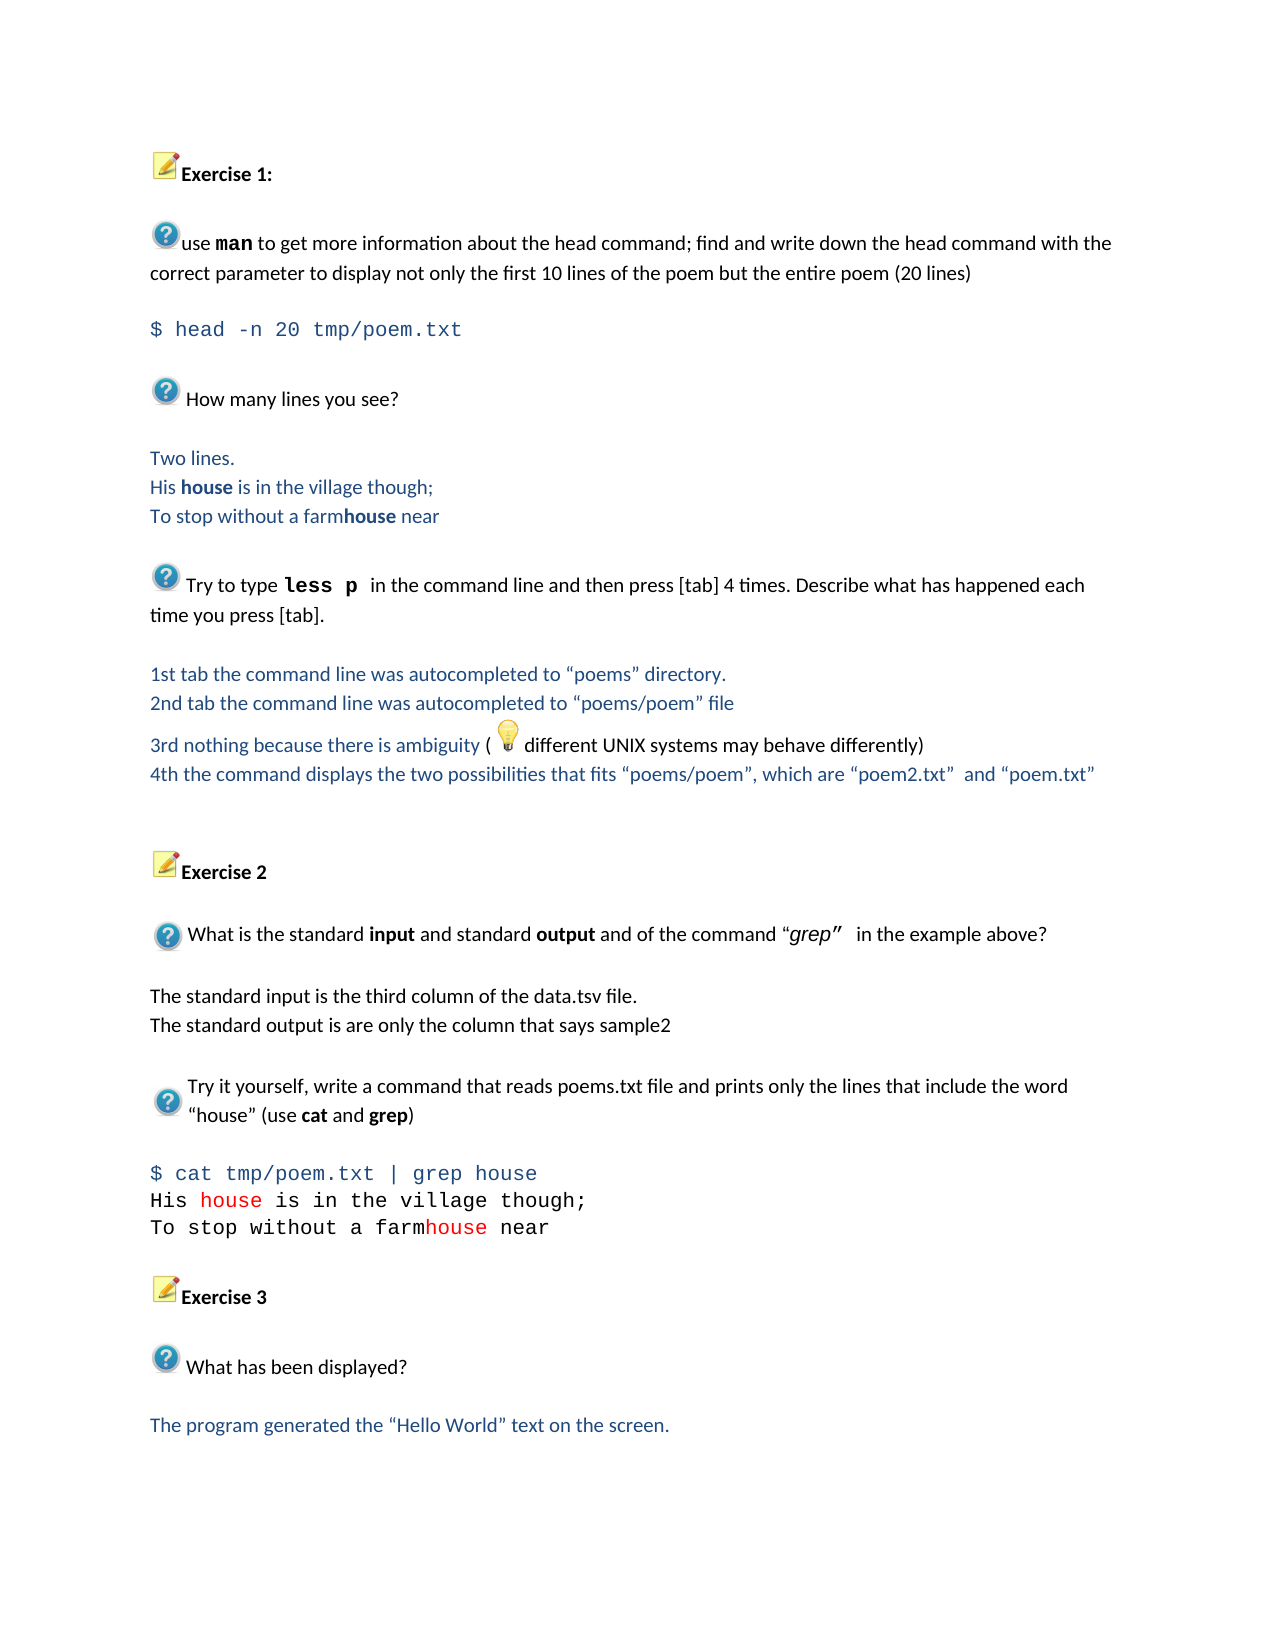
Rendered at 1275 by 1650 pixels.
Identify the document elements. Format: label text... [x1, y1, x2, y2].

text use man to get more information about the head command; find and write down the head command with the correct parameter to display not only the first 10 lines of the poem but the entire poem (20 lines) [150, 219, 1125, 286]
text 4th the command displays the two possibilities that fits “poems/poem”, which are “poem2.txt” and “poem.txt” [150, 761, 1125, 786]
table_header [150, 1071, 185, 1134]
text His house is in the village though; [150, 1190, 1125, 1214]
picture [152, 921, 184, 953]
picture [150, 375, 182, 407]
picture [150, 219, 182, 251]
text How many lines you see? [150, 375, 1125, 412]
table_header What is the standard input and standard output and of the command “grep” in the example above? [185, 919, 1050, 954]
text To stop without a farmhouse near [150, 503, 1125, 528]
text 2nd tab the command line was autocompleted to “poems/poem” file [150, 690, 1125, 716]
text What has been displayed? [150, 1343, 1125, 1379]
picture [150, 150, 182, 182]
text The program generated the “Hello World” text on the screen. [150, 1412, 1125, 1438]
text Exercise 2 [150, 848, 1125, 885]
text Exercise 3 [150, 1273, 1125, 1310]
text The standard input is the third column of the data.tsv file. [150, 983, 1125, 1009]
picture [150, 1342, 182, 1375]
text 1st tab the command line was autocompleted to “poems” directory. [150, 661, 1125, 686]
text To stop without a farmhouse near [150, 1217, 1125, 1241]
text Exercise 1: [150, 150, 1125, 186]
text Two lines. [150, 445, 1125, 470]
picture [491, 719, 525, 752]
text $ cat tmp/poem.txt | grep house [150, 1163, 1125, 1186]
picture [150, 848, 182, 880]
text 3rd nothing because there is ambiguity (different UNIX systems may behave differently) [150, 719, 1125, 757]
picture [150, 1273, 182, 1305]
text The standard output is are only the column that says sample2 [150, 1013, 1125, 1038]
picture [150, 561, 182, 593]
text His house is in the village though; [150, 474, 1125, 499]
text $ head -n 20 tmp/poem.txt [150, 319, 1125, 343]
picture [152, 1086, 184, 1118]
text Try to type less p in the command line and then press [tab] 4 times. Describe what has happened each time you press [tab]. [150, 561, 1125, 628]
table_header Try it yourself, write a command that reads poems.txt file and prints only the lines that include the word “house” (use cat and grep) [185, 1071, 1128, 1134]
